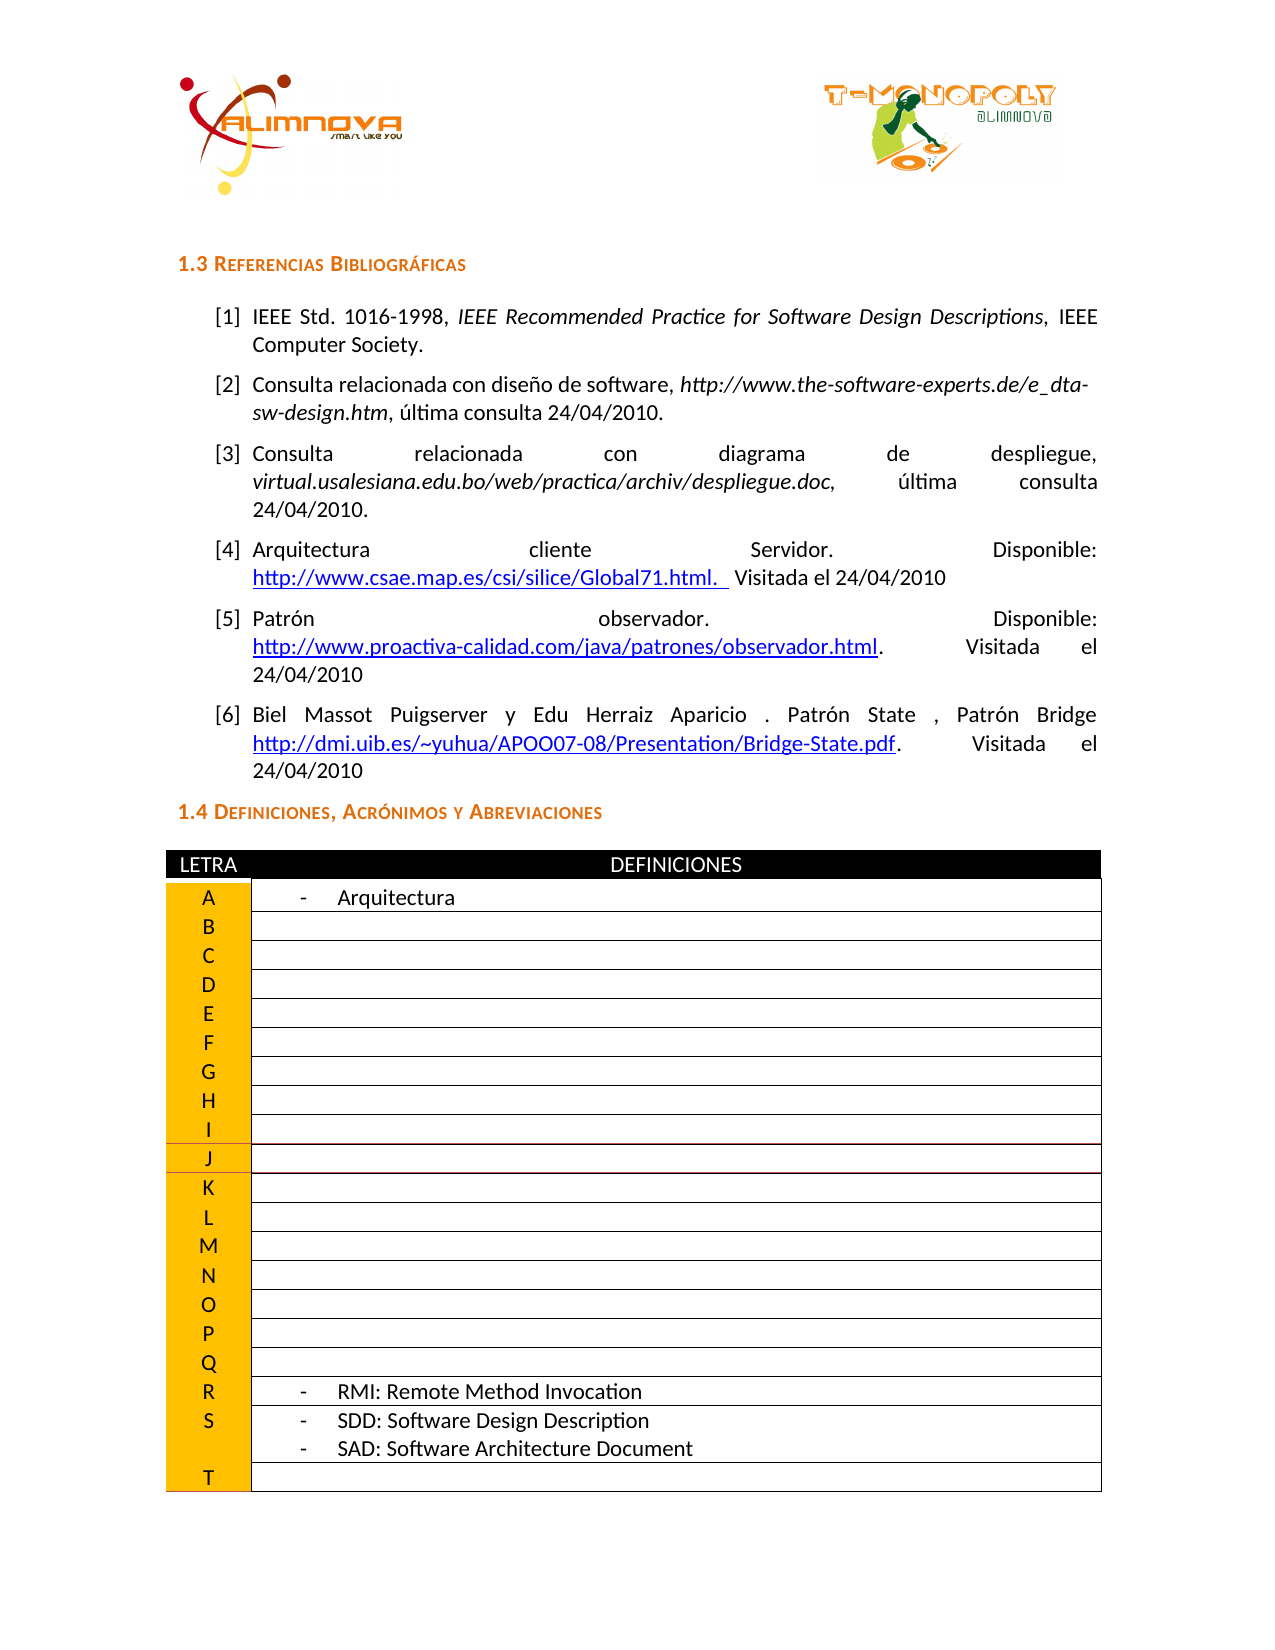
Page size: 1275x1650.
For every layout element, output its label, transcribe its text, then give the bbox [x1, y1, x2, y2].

table_cell A [166, 883, 251, 911]
table_cell [252, 1290, 1101, 1318]
list Consulta relacionada con diagrama de despliegue, virtual.usalesiana.edu.bo/web/practica/archiv/despliegue.doc, última consulta 24/04/2010. [215, 439, 1098, 523]
table_cell [252, 1057, 1101, 1085]
picture [177, 73, 403, 196]
table_cell G [166, 1056, 251, 1085]
table_cell [252, 1086, 1101, 1114]
table_cell S [166, 1405, 251, 1462]
table_cell B [166, 911, 251, 940]
table_cell P [166, 1318, 251, 1347]
table_cell SDD: Software Design Description SAD: Software Architecture Document [252, 1406, 1101, 1462]
table_cell [252, 1203, 1101, 1231]
list Patrón observador. Disponible: http://www.proactiva-calidad.com/java/patrones/observador.html. Visitada el 24/04/2010 [215, 604, 1098, 688]
list Arquitectura cliente Servidor. Disponible: http://www.csae.map.es/csi/silice/Global71.html. Visitada el 24/04/2010 [215, 536, 1098, 592]
table_cell [252, 1145, 1101, 1172]
table_cell O [166, 1289, 251, 1318]
table_cell [252, 999, 1101, 1027]
table_cell J [166, 1144, 251, 1172]
subtitle 1.3 Referencias Bibliográficas [177, 249, 1098, 277]
table_cell T [166, 1462, 251, 1491]
table_cell Q [166, 1347, 251, 1376]
picture [820, 73, 1062, 180]
table_cell L [166, 1202, 251, 1231]
table_cell F [166, 1027, 251, 1056]
table_cell C [166, 940, 251, 969]
list Consulta relacionada con diseño de software, http://www.the-software-experts.de/e_dta-sw-design.htm, última consulta 24/04/2010. [215, 370, 1098, 426]
table_cell [252, 1261, 1101, 1289]
table_cell K [166, 1173, 251, 1202]
table_cell I [166, 1114, 251, 1143]
list Biel Massot Puigserver y Edu Herraiz Aparicio . Patrón State , Patrón Bridge http://dmi.uib.es/~yuhua/APOO07-08/Presentation/Bridge-State.pdf. Visitada el 24/04/2010 [215, 701, 1098, 785]
table_cell Arquitectura [252, 879, 1101, 911]
table_cell [252, 1232, 1101, 1260]
table_header LETRA [166, 850, 251, 878]
table_cell [252, 912, 1101, 940]
table_cell M [166, 1231, 251, 1260]
table_cell R [166, 1376, 251, 1405]
subtitle 1.4 Definiciones, Acrónimos y Abreviaciones [177, 797, 1098, 825]
table_cell H [166, 1085, 251, 1114]
table_header DEFINICIONES [251, 850, 1101, 878]
table_cell [252, 1174, 1101, 1202]
table_cell [252, 1028, 1101, 1056]
table_cell [252, 1348, 1101, 1376]
table_cell [252, 941, 1101, 969]
table_cell [252, 1319, 1101, 1347]
table_cell [252, 1115, 1101, 1143]
table_cell [252, 970, 1101, 998]
table_cell RMI: Remote Method Invocation [252, 1377, 1101, 1405]
table_cell [252, 1463, 1101, 1491]
table_cell D [166, 969, 251, 998]
list IEEE Std. 1016-1998, IEEE Recommended Practice for Software Design Descriptions, IEEE Computer Society. [215, 302, 1098, 358]
table_cell E [166, 998, 251, 1027]
table_cell N [166, 1260, 251, 1289]
